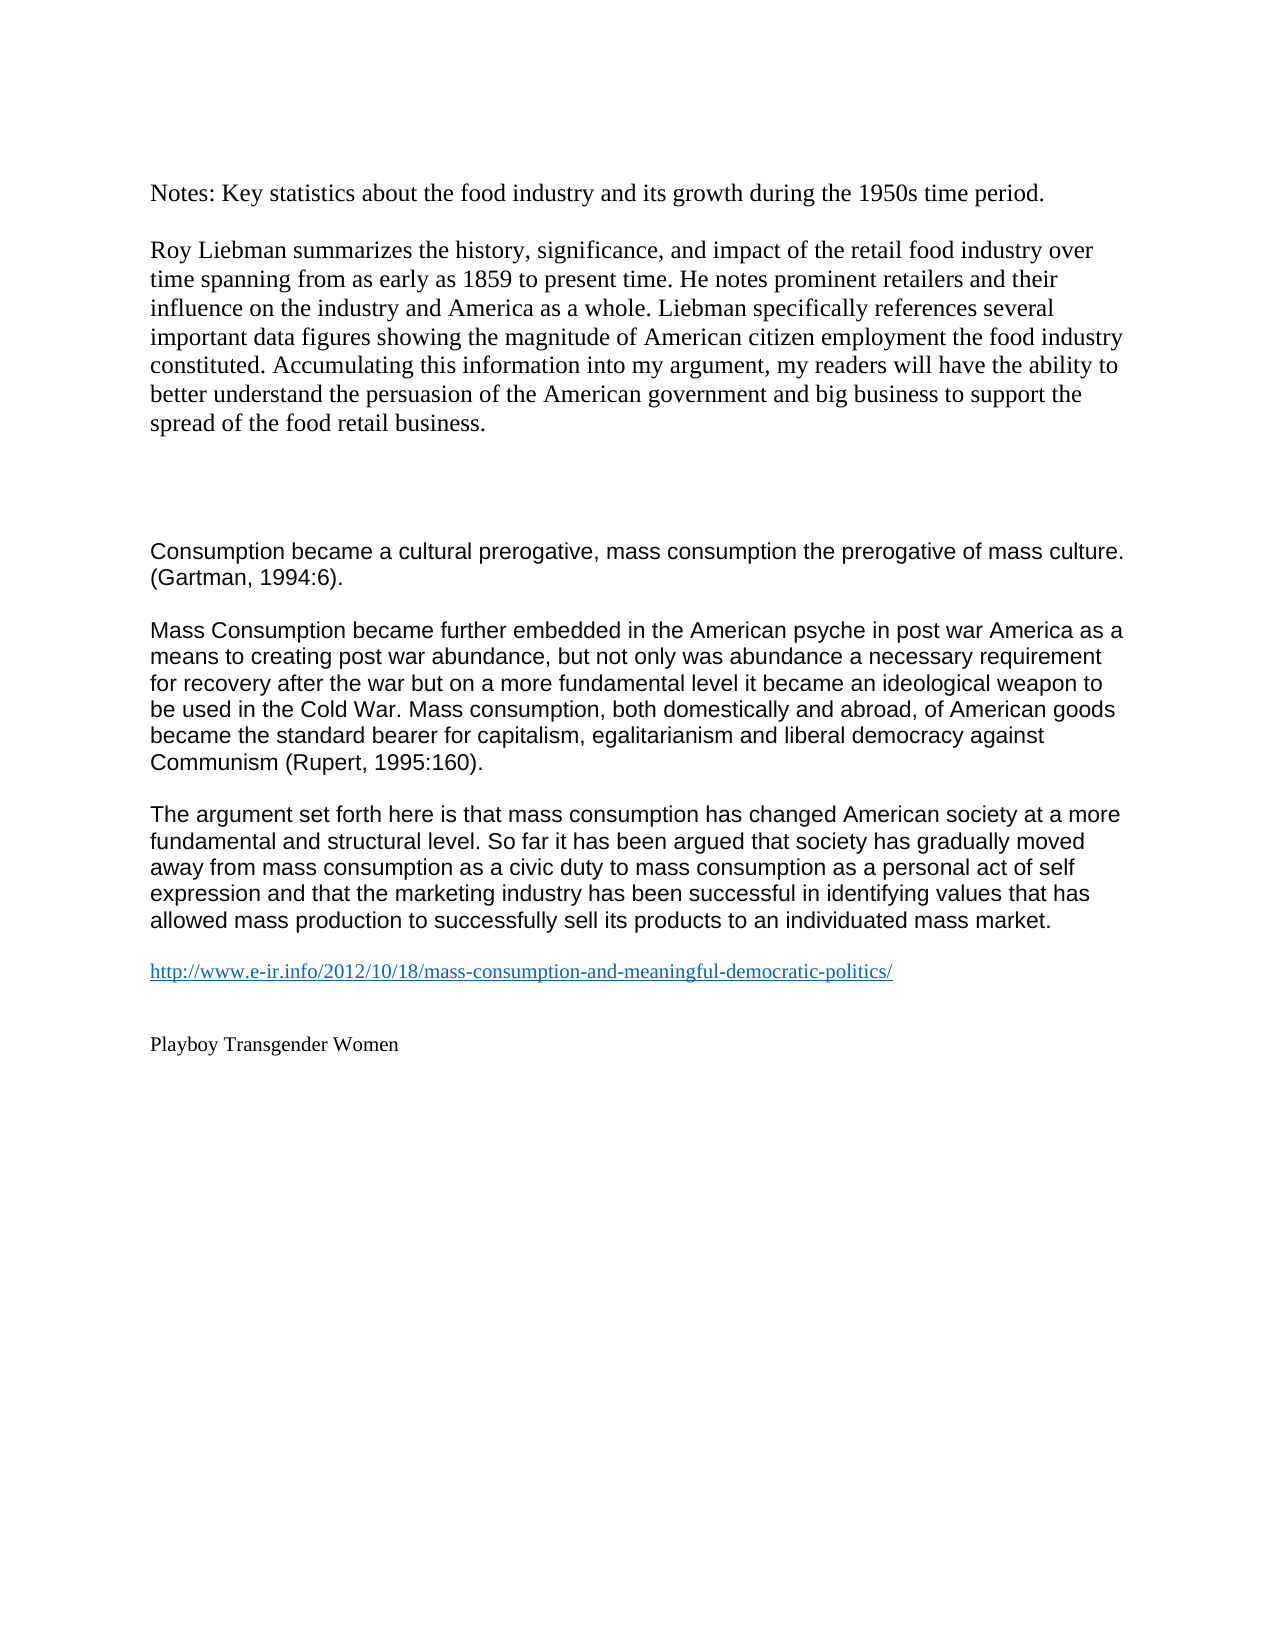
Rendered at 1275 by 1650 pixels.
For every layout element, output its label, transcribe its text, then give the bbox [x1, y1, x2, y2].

text Mass Consumption became further embedded in the American psyche in post war America as a means to creating post war abundance, but not only was abundance a necessary requirement for recovery after the war but on a more fundamental level it became an ideological weapon to be used in the Cold War. Mass consumption, both domestically and abroad, of American goods became the standard bearer for capitalism, egalitarianism and liberal democracy against Communism (Rupert, 1995:160). [150, 617, 1125, 775]
text http://www.e-ir.info/2012/10/18/mass-consumption-and-meaningful-democratic-politics/ [150, 959, 1125, 983]
text Consumption became a cultural prerogative, mass consumption the prerogative of mass culture. (Gartman, 1994:6). [344, 538, 1125, 590]
text Notes: Key statistics about the food industry and its growth during the 1950s time period. [150, 178, 1125, 207]
text Playboy Transgender Women [150, 1032, 1125, 1056]
text Roy Liebman summarizes the history, significance, and impact of the retail food industry over time spanning from as early as 1859 to present time. He notes prominent retailers and their influence on the industry and America as a whole. Liebman specifically references several important data figures showing the magnitude of American citizen employment the food industry constituted. Accumulating this information into my argument, my readers will have the ability to better understand the persuasion of the American government and big business to support the spread of the food retail business. [150, 236, 1125, 437]
